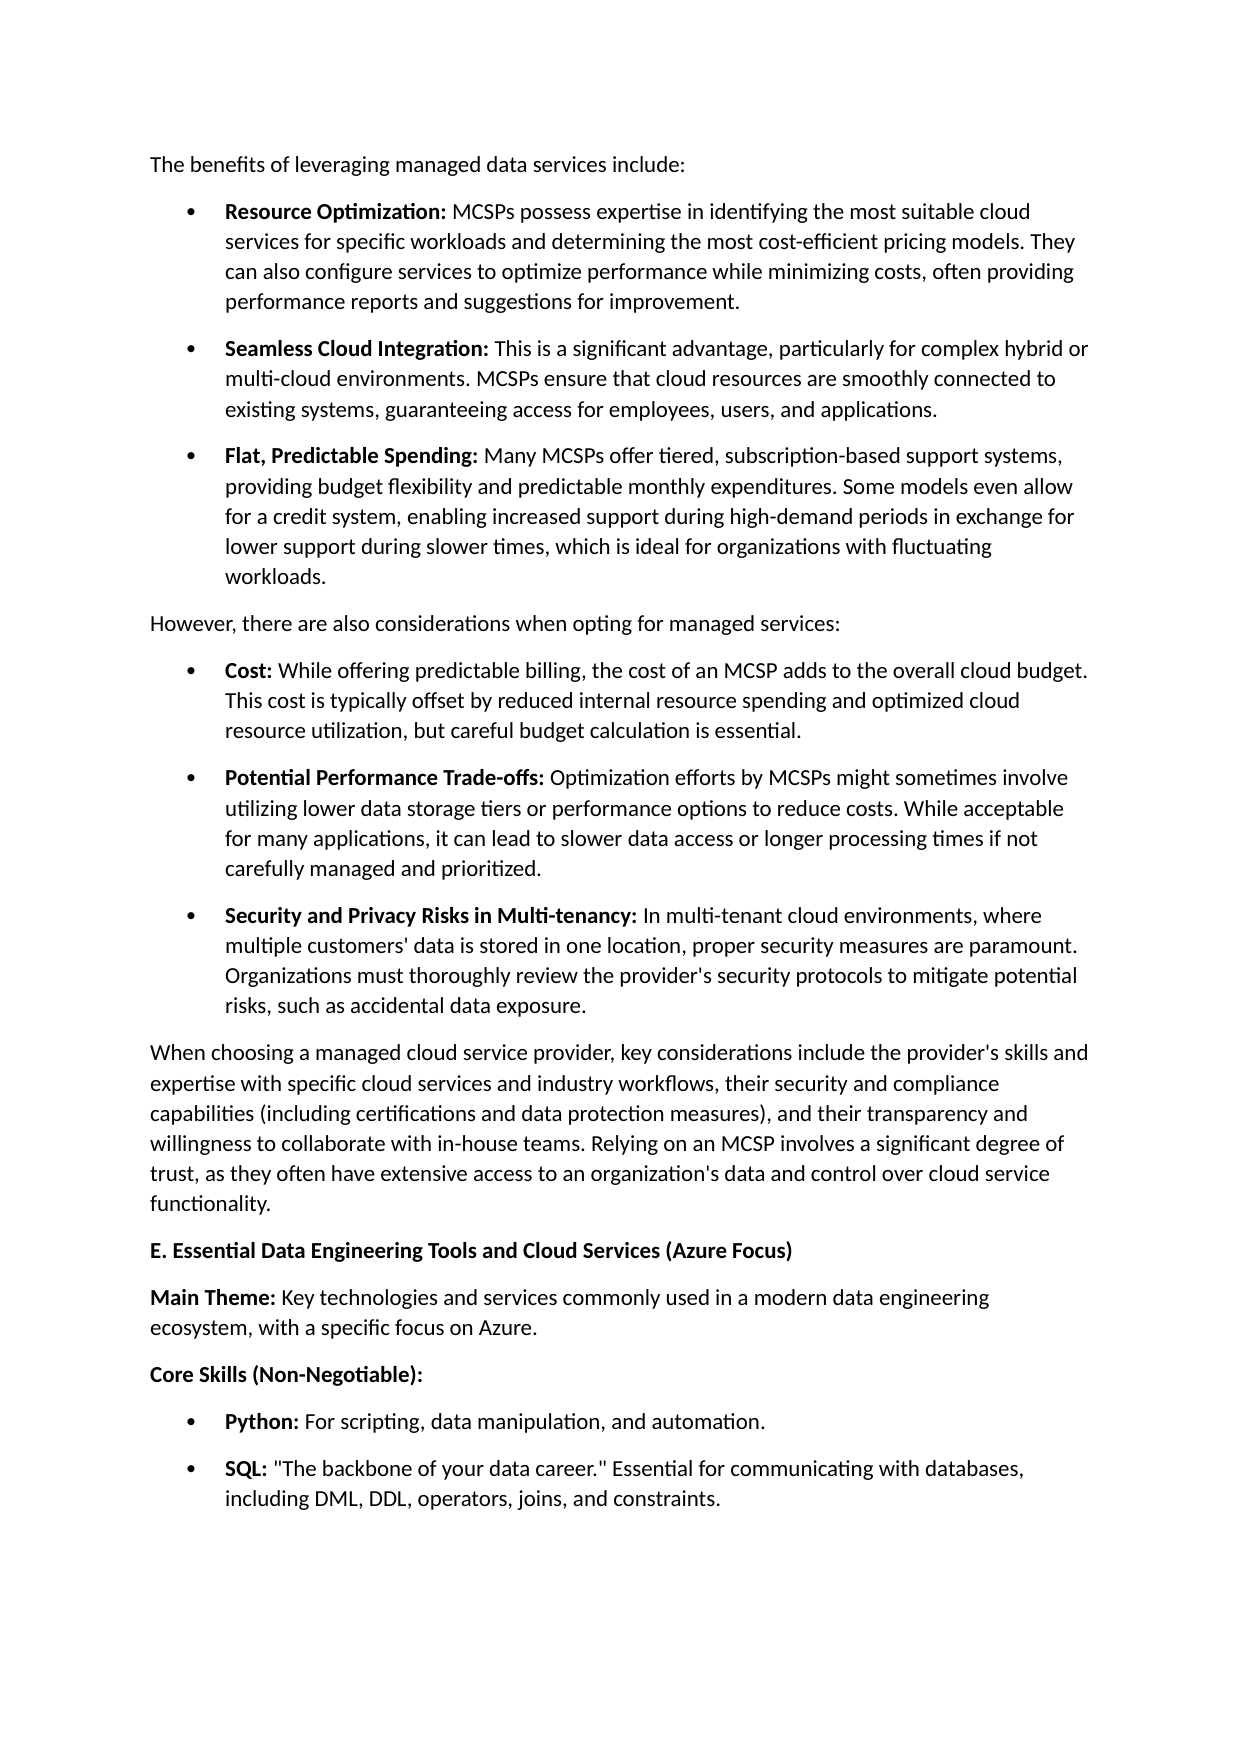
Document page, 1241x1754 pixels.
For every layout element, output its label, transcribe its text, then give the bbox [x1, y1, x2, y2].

text When choosing a managed cloud service provider, key considerations include the provider's skills and expertise with specific cloud services and industry workflows, their security and compliance capabilities (including certifications and data protection measures), and their transparency and willingness to collaborate with in-house teams. Relying on an MCSP involves a significant degree of trust, as they often have extensive access to an organization's data and control over cloud service functionality. [150, 1038, 1090, 1218]
list Resource Optimization: MCSPs possess expertise in identifying the most suitable cloud services for specific workloads and determining the most cost-efficient pricing models. They can also configure services to optimize performance while minimizing costs, often providing performance reports and suggestions for improvement. [187, 197, 1090, 316]
list Flat, Predictable Spending: Many MCSPs offer tiered, subscription-based support systems, providing budget flexibility and predictable monthly expenditures. Some models even allow for a credit system, enabling increased support during high-demand periods in exchange for lower support during slower times, which is ideal for organizations with fluctuating workloads. [187, 442, 1090, 591]
text However, there are also considerations when opting for managed services: [150, 609, 1090, 637]
list Seamless Cloud Integration: This is a significant advantage, particularly for complex hybrid or multi-cloud environments. MCSPs ensure that cloud resources are smoothly connected to existing systems, guaranteeing access for employees, users, and applications. [187, 334, 1090, 423]
list Cost: While offering predictable billing, the cost of an MCSP adds to the overall cloud budget. This cost is typically offset by reduced internal resource spending and optimized cloud resource utilization, but careful budget calculation is essential. [187, 656, 1090, 745]
text Main Theme: Key technologies and services commonly used in a modern data engineering ecosystem, with a specific focus on Azure. [150, 1283, 1090, 1342]
text Core Skills (Non-Negotiable): [150, 1360, 1090, 1388]
list Security and Privacy Risks in Multi-tenancy: In multi-tenant cloud environments, where multiple customers' data is stored in one location, proper security measures are paramount. Organizations must thoroughly review the provider's security protocols to mitigate potential risks, such as accidental data exposure. [187, 901, 1090, 1020]
list SQL: "The backbone of your data career." Essential for communicating with databases, including DML, DDL, operators, joins, and constraints. [187, 1454, 1090, 1512]
list Potential Performance Trade-offs: Optimization efforts by MCSPs might sometimes involve utilizing lower data storage tiers or performance options to reduce costs. While acceptable for many applications, it can lead to slower data access or longer processing times if not carefully managed and prioritized. [187, 763, 1090, 882]
text E. Essential Data Engineering Tools and Cloud Services (Azure Focus) [150, 1236, 1090, 1264]
text The benefits of leveraging managed data services include: [150, 150, 1090, 178]
list Python: For scripting, data manipulation, and automation. [187, 1407, 1090, 1435]
